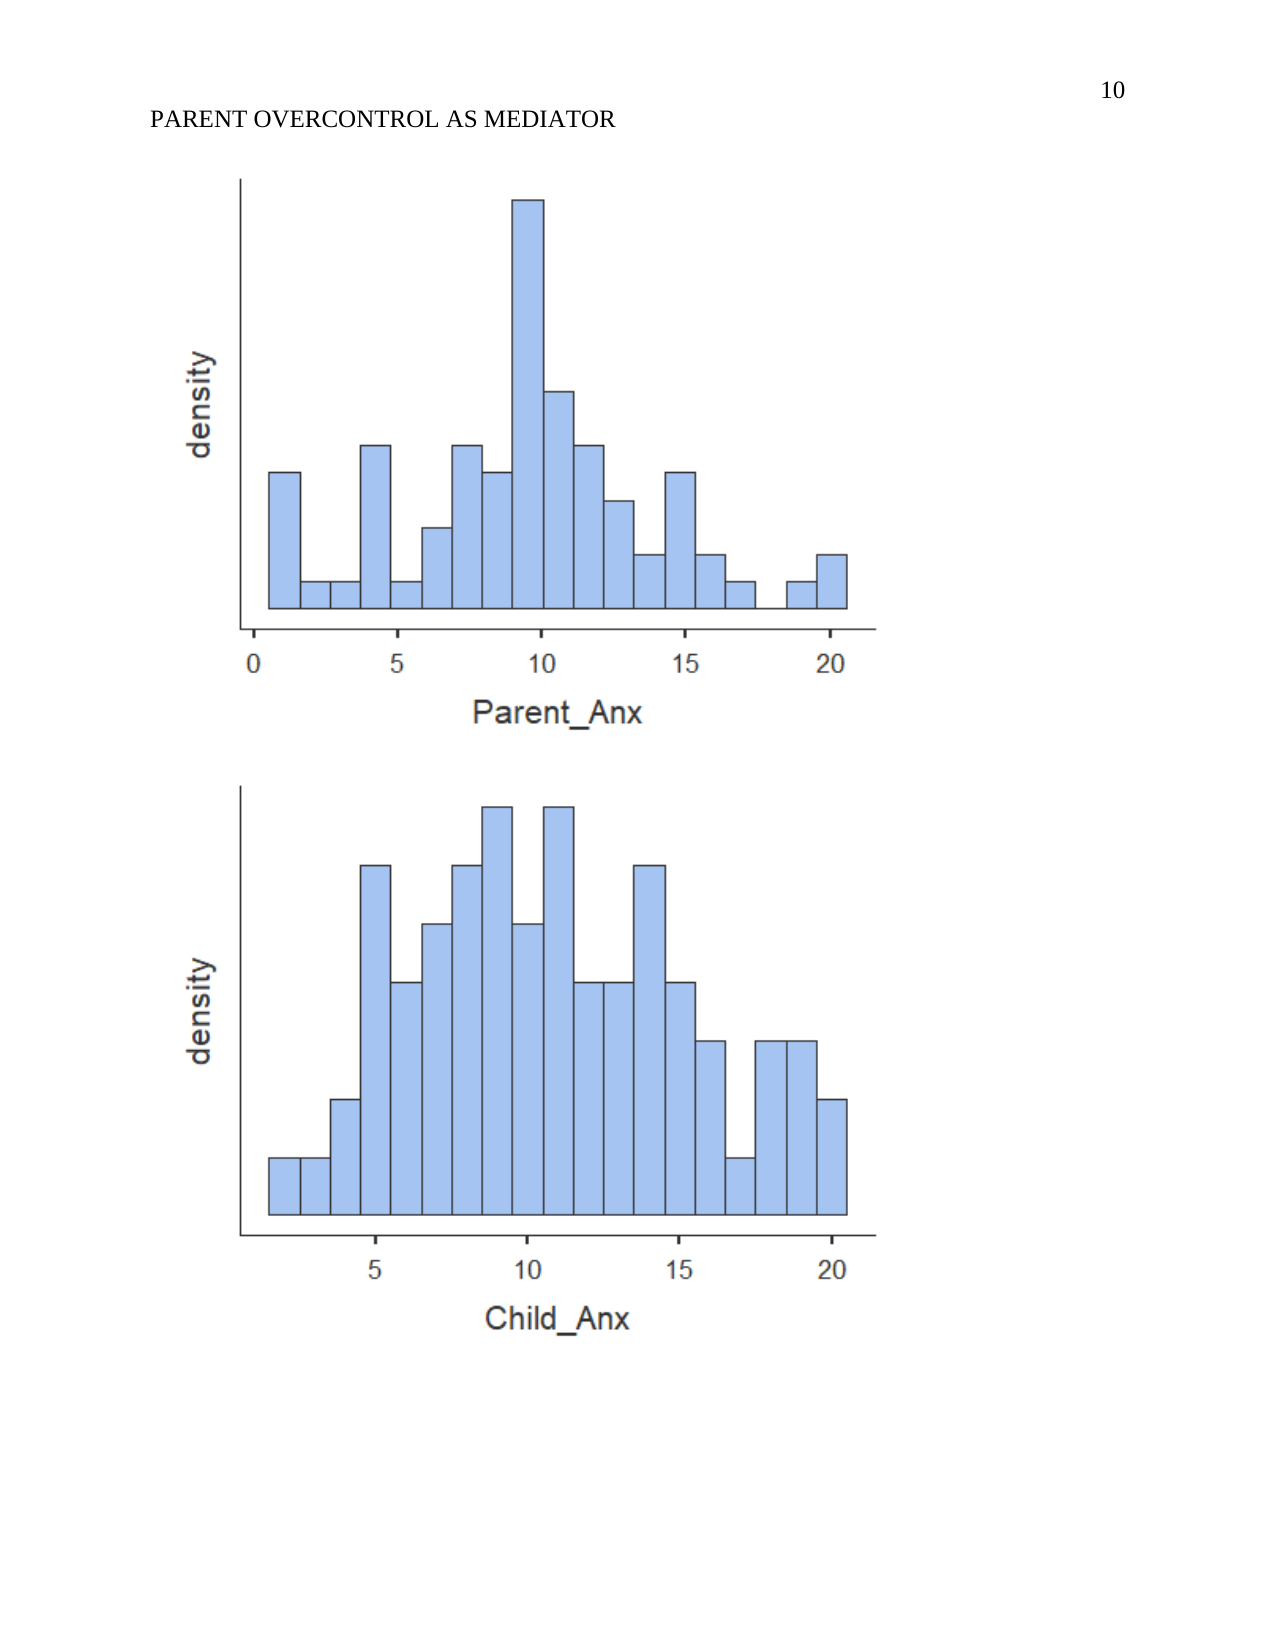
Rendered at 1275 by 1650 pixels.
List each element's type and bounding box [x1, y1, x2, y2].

picture [150, 150, 908, 1363]
